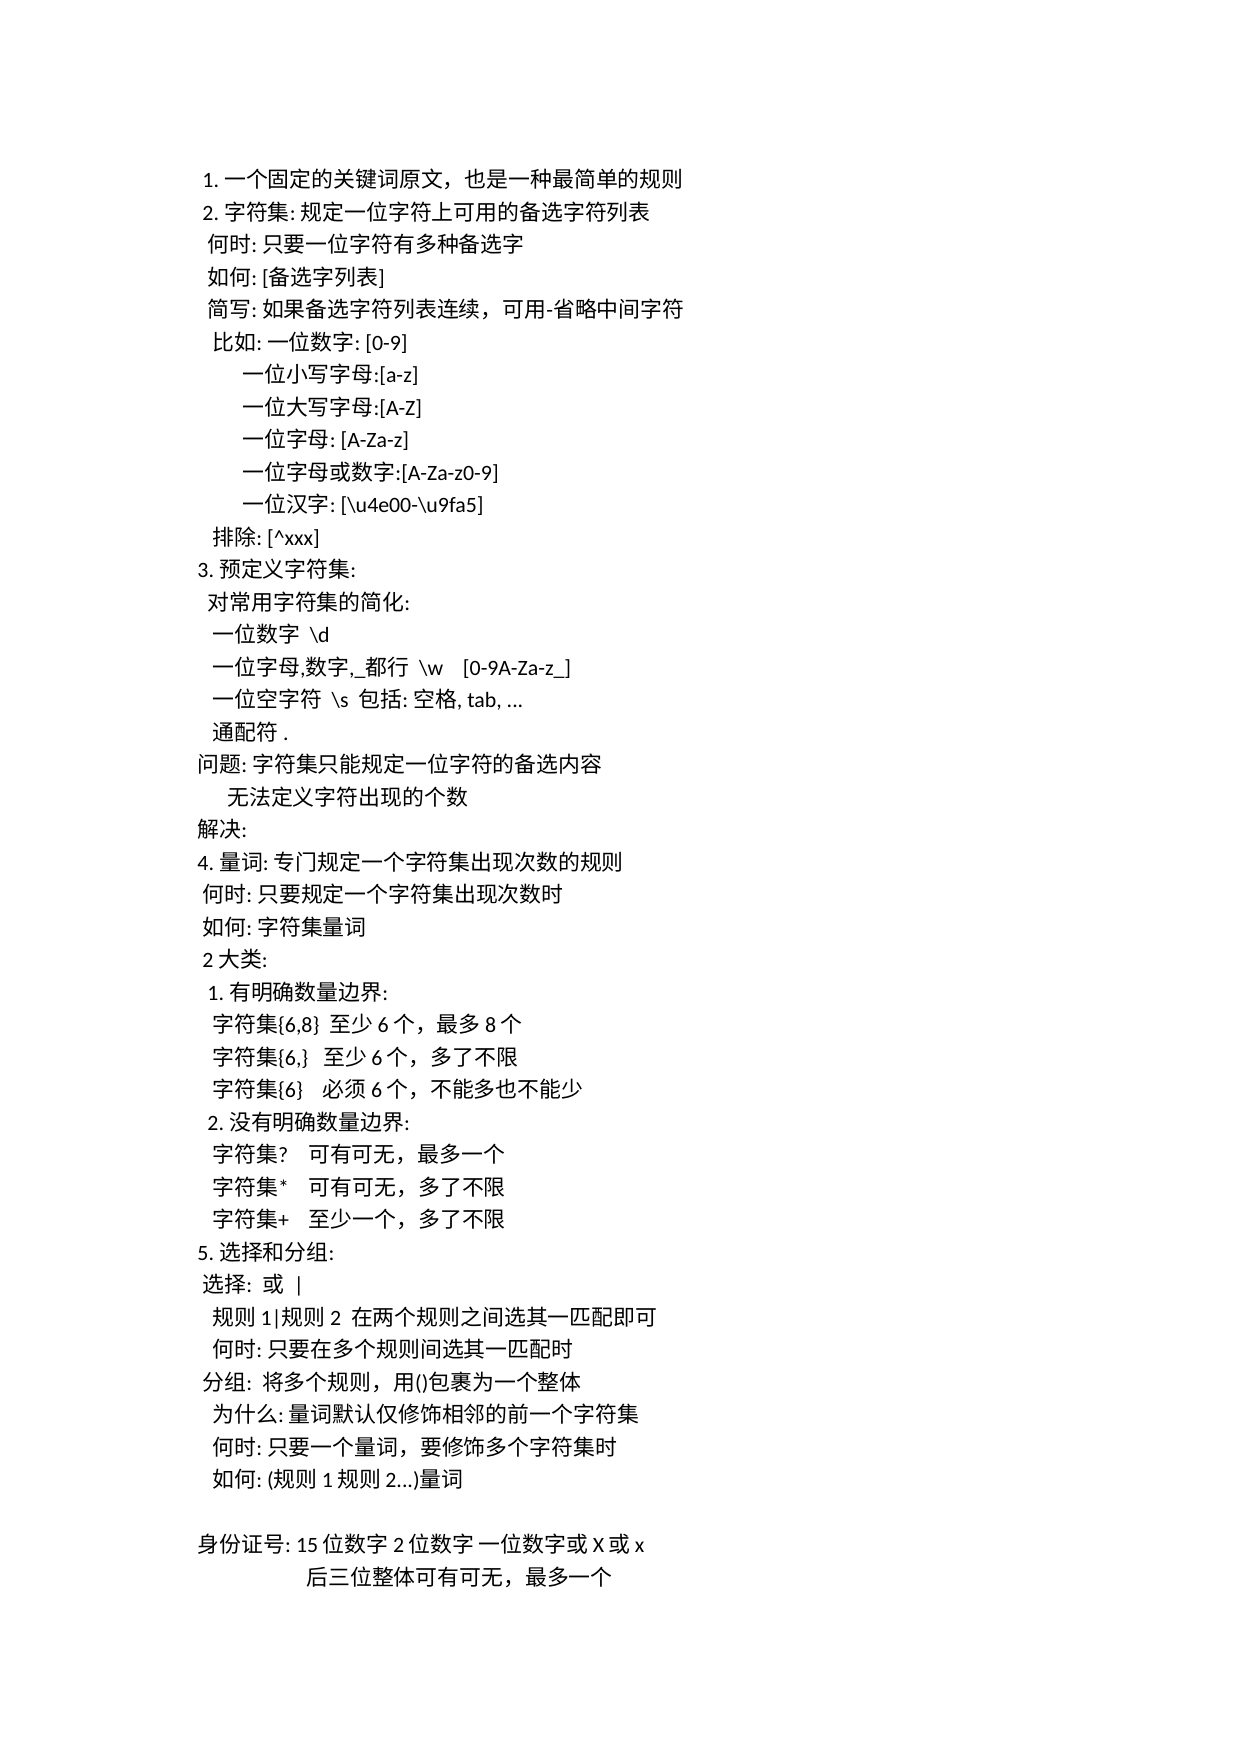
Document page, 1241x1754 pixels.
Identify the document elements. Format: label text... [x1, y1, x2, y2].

text 比如: 一位数字: [0-9] [187, 324, 1053, 357]
text 字符集{6,} 至少6个，多了不限 [187, 1039, 1053, 1072]
text 解决: [187, 812, 1053, 844]
text 选择: 或 | [187, 1267, 1053, 1299]
text 身份证号: 15位数字 2位数字 一位数字或X或x [187, 1527, 1053, 1559]
text 3. 预定义字符集: [187, 552, 1053, 584]
text 一位大写字母:[A-Z] [187, 389, 1053, 422]
text 2. 没有明确数量边界: [187, 1104, 1053, 1137]
text 何时: 只要一位字符有多种备选字 [187, 227, 1053, 259]
text 问题: 字符集只能规定一位字符的备选内容 [187, 747, 1053, 779]
text 一位小写字母:[a-z] [187, 357, 1053, 389]
text 一位数字 \d [187, 617, 1053, 649]
text 简写: 如果备选字符列表连续，可用-省略中间字符 [187, 292, 1053, 324]
text 字符集+ 至少一个，多了不限 [187, 1202, 1053, 1234]
text 无法定义字符出现的个数 [187, 779, 1053, 812]
text 一位空字符 \s 包括: 空格, tab, ... [187, 682, 1053, 714]
text 一位字母,数字,_都行 \w [0-9A-Za-z_] [187, 649, 1053, 682]
text 如何: 字符集量词 [187, 909, 1053, 942]
text 4. 量词: 专门规定一个字符集出现次数的规则 [187, 844, 1053, 877]
text 排除: [^xxx] [187, 519, 1053, 552]
text 何时: 只要在多个规则间选其一匹配时 [187, 1332, 1053, 1364]
text 如何: [备选字列表] [187, 259, 1053, 292]
text 字符集{6,8} 至少6个，最多8个 [187, 1007, 1053, 1039]
text 字符集? 可有可无，最多一个 [187, 1137, 1053, 1169]
text 字符集* 可有可无，多了不限 [187, 1169, 1053, 1202]
text 2大类: [187, 942, 1053, 974]
text 对常用字符集的简化: [187, 584, 1053, 617]
text 一位汉字: [\u4e00-\u9fa5] [187, 487, 1053, 519]
text 5. 选择和分组: [187, 1234, 1053, 1267]
text 为什么: 量词默认仅修饰相邻的前一个字符集 [187, 1397, 1053, 1429]
text 后三位整体可有可无，最多一个 [187, 1559, 1053, 1592]
text 一位字母或数字:[A-Za-z0-9] [187, 454, 1053, 487]
text 2. 字符集: 规定一位字符上可用的备选字符列表 [187, 194, 1053, 227]
text 规则1|规则2 在两个规则之间选其一匹配即可 [187, 1299, 1053, 1332]
text 字符集{6} 必须6个，不能多也不能少 [187, 1072, 1053, 1104]
text 如何: (规则1规则2...)量词 [187, 1462, 1053, 1494]
text 何时: 只要一个量词，要修饰多个字符集时 [187, 1429, 1053, 1462]
text 分组: 将多个规则，用()包裹为一个整体 [187, 1364, 1053, 1397]
text 1. 有明确数量边界: [187, 974, 1053, 1007]
text 1. 一个固定的关键词原文，也是一种最简单的规则 [187, 162, 1053, 194]
text 通配符 . [187, 714, 1053, 747]
text 一位字母: [A-Za-z] [187, 422, 1053, 454]
text 何时: 只要规定一个字符集出现次数时 [187, 877, 1053, 909]
